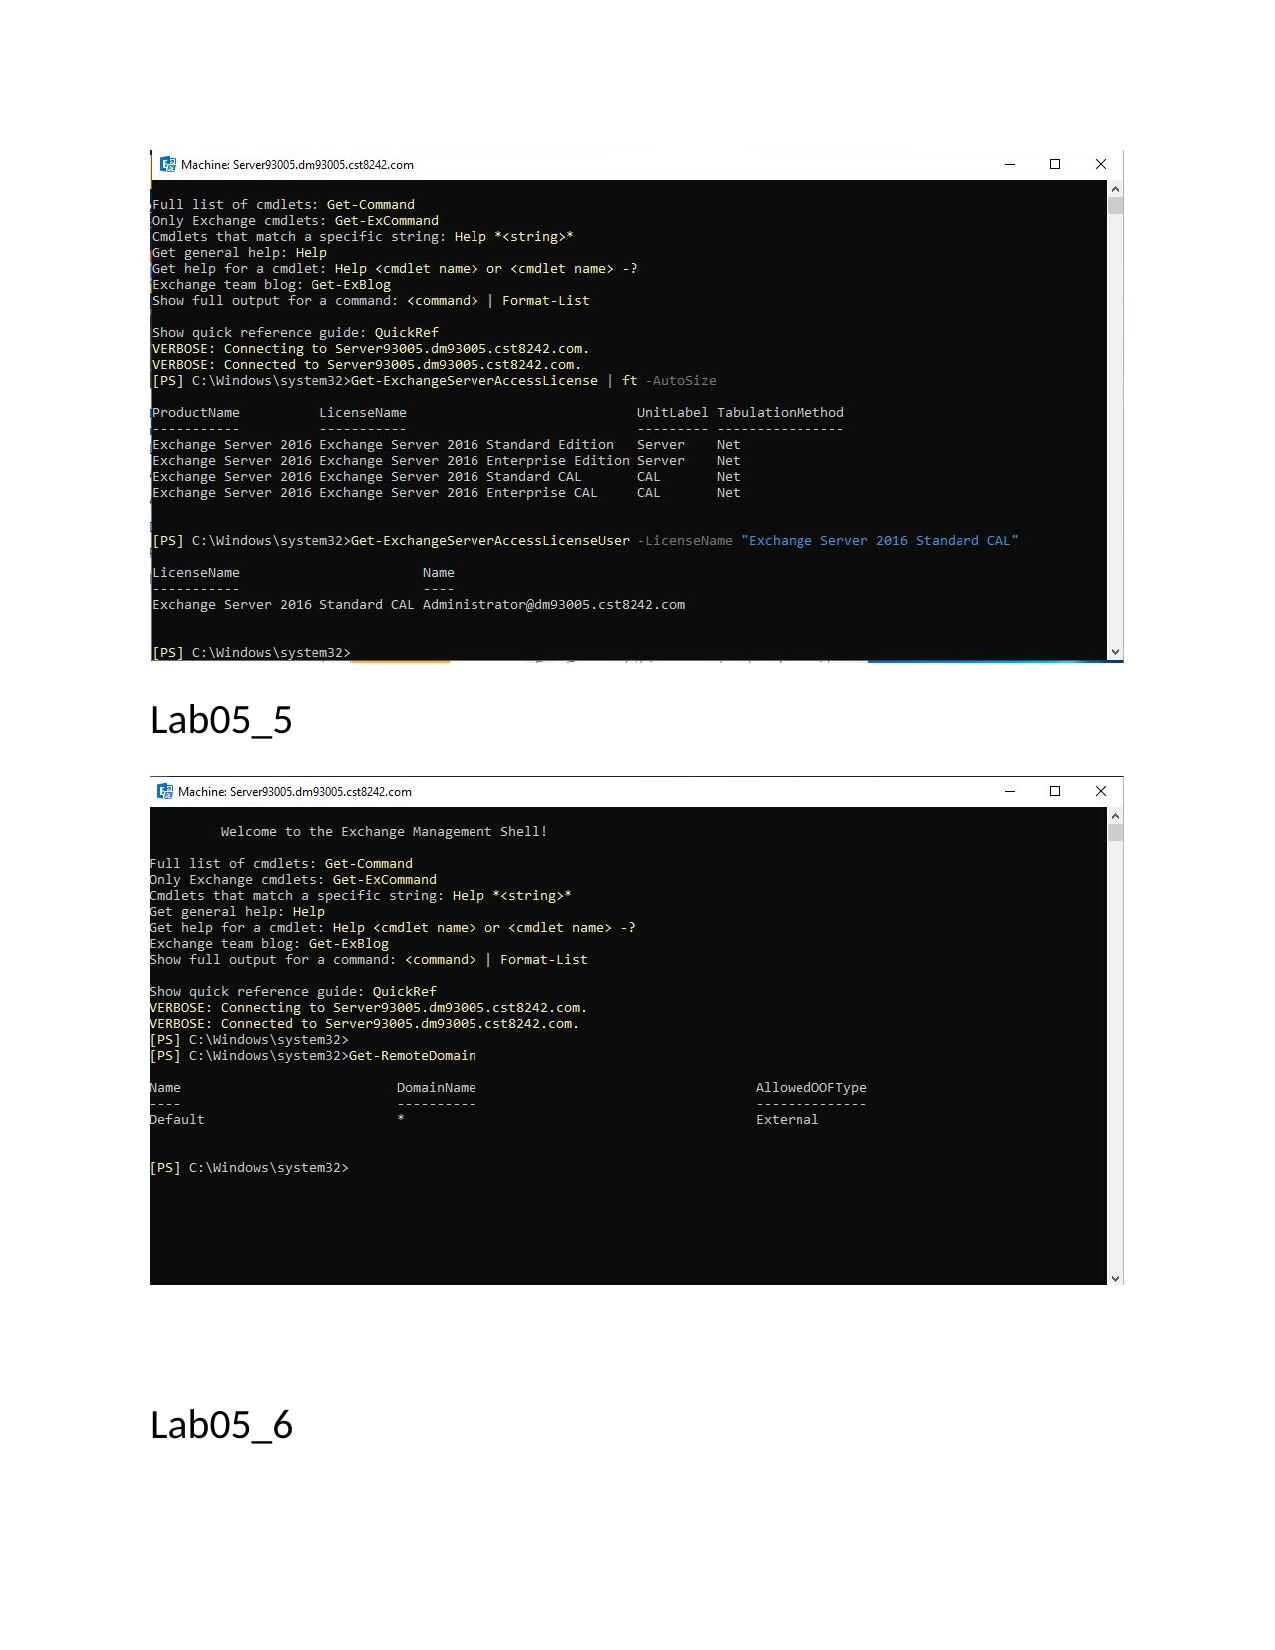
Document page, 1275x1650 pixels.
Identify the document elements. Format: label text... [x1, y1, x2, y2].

picture [150, 150, 1124, 663]
picture [150, 776, 1124, 1285]
text Lab05_5 [150, 693, 1125, 744]
text Lab05_6 [150, 1398, 1125, 1449]
